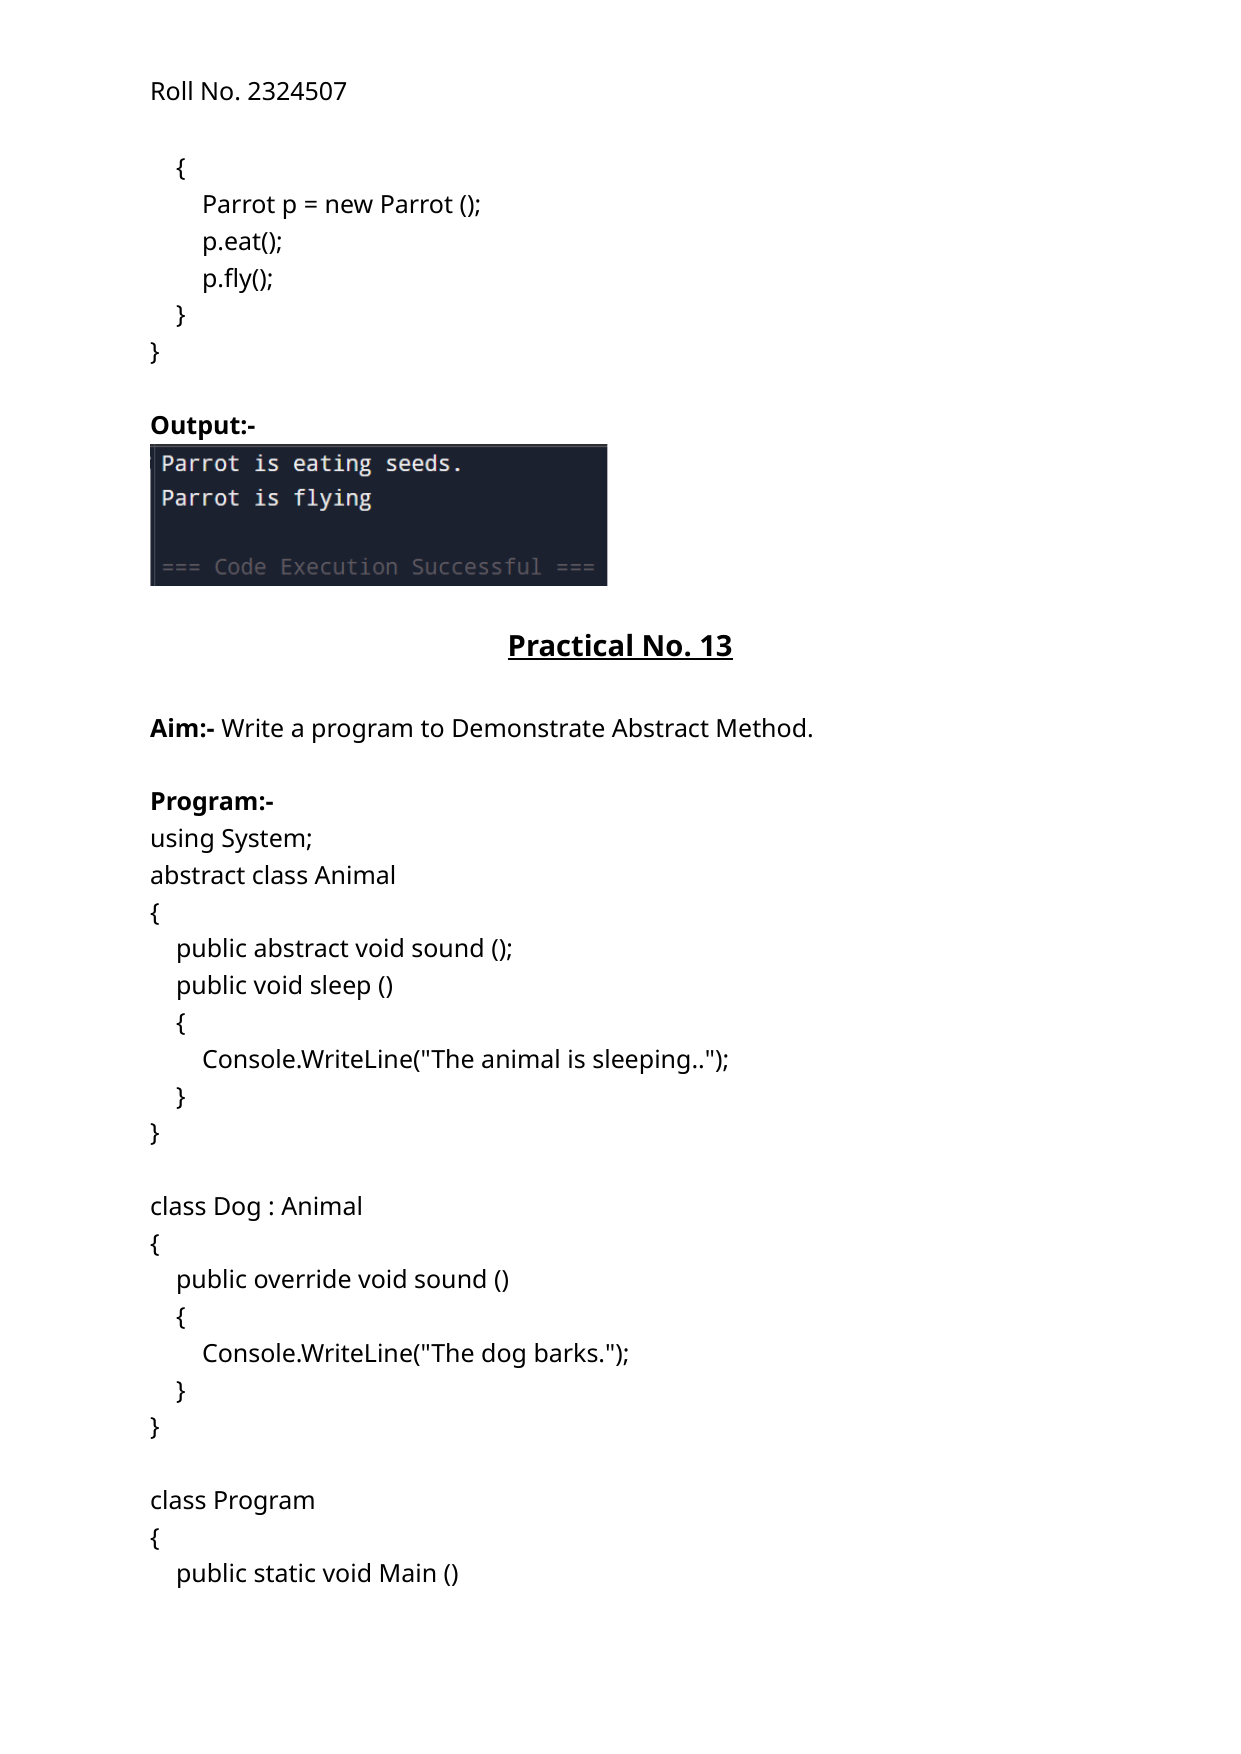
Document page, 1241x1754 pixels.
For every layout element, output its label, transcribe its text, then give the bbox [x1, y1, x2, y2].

text { [150, 1299, 1090, 1333]
text } [150, 334, 1090, 368]
text Console.WriteLine("The animal is sleeping.."); [150, 1041, 1090, 1075]
text class Dog : Animal [150, 1188, 1090, 1222]
text Program:- [150, 784, 1090, 818]
text Practical No. 13 [150, 625, 1090, 664]
text } [150, 1115, 1090, 1149]
text public static void Main () [150, 1556, 1090, 1590]
text Console.WriteLine("The dog barks."); [150, 1336, 1090, 1369]
text Parrot p = new Parrot (); [150, 187, 1090, 221]
text public abstract void sound (); [150, 931, 1090, 965]
text } [150, 1078, 1090, 1112]
text { [150, 1519, 1090, 1553]
text { [150, 1004, 1090, 1039]
text class Program [150, 1483, 1090, 1517]
text } [150, 1372, 1090, 1406]
text } [150, 1409, 1090, 1443]
text public override void sound () [150, 1262, 1090, 1296]
text { [150, 150, 1090, 184]
text abstract class Animal [150, 857, 1090, 892]
text p.fly(); [150, 260, 1090, 294]
text } [150, 297, 1090, 331]
text { [150, 894, 1090, 928]
text public void sleep () [150, 968, 1090, 1002]
text Output:- [150, 407, 1090, 441]
text Aim:- Write a program to Demonstrate Abstract Method. [150, 710, 1090, 744]
text p.eat(); [150, 223, 1090, 258]
picture [150, 444, 608, 586]
text { [150, 1225, 1090, 1259]
text using System; [150, 821, 1090, 855]
